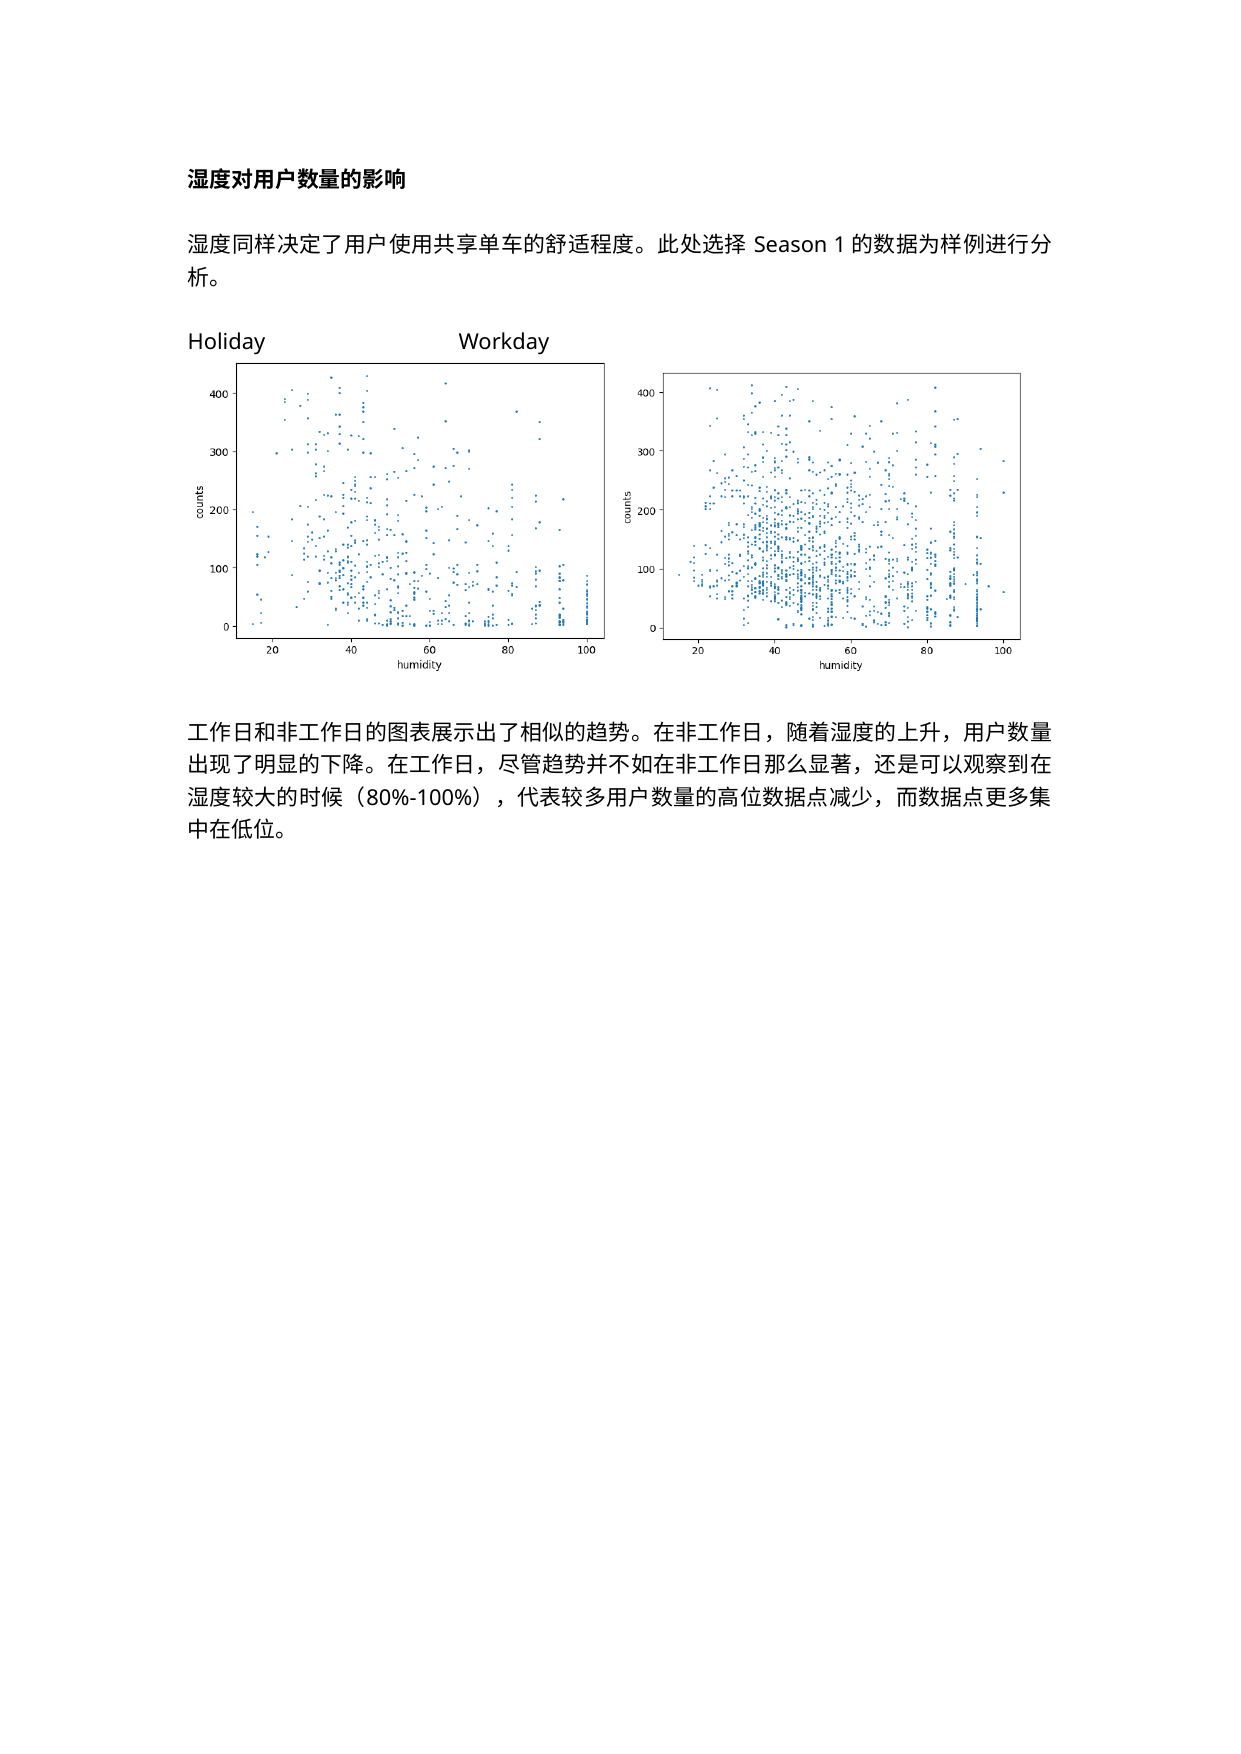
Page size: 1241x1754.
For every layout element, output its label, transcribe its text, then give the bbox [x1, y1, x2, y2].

text 湿度对用户数量的影响 [187, 162, 1053, 194]
picture [187, 357, 610, 677]
text 湿度同样决定了用户使用共享单车的舒适程度。此处选择Season 1的数据为样例进行分析。 [187, 227, 1053, 292]
picture [615, 366, 1025, 677]
text Holiday Workday [187, 324, 1053, 357]
text 工作日和非工作日的图表展示出了相似的趋势。在非工作日，随着湿度的上升，用户数量出现了明显的下降。在工作日，尽管趋势并不如在非工作日那么显著，还是可以观察到在湿度较大的时候（80%-100%），代表较多用户数量的高位数据点减少，而数据点更多集中在低位。 [187, 714, 1053, 844]
